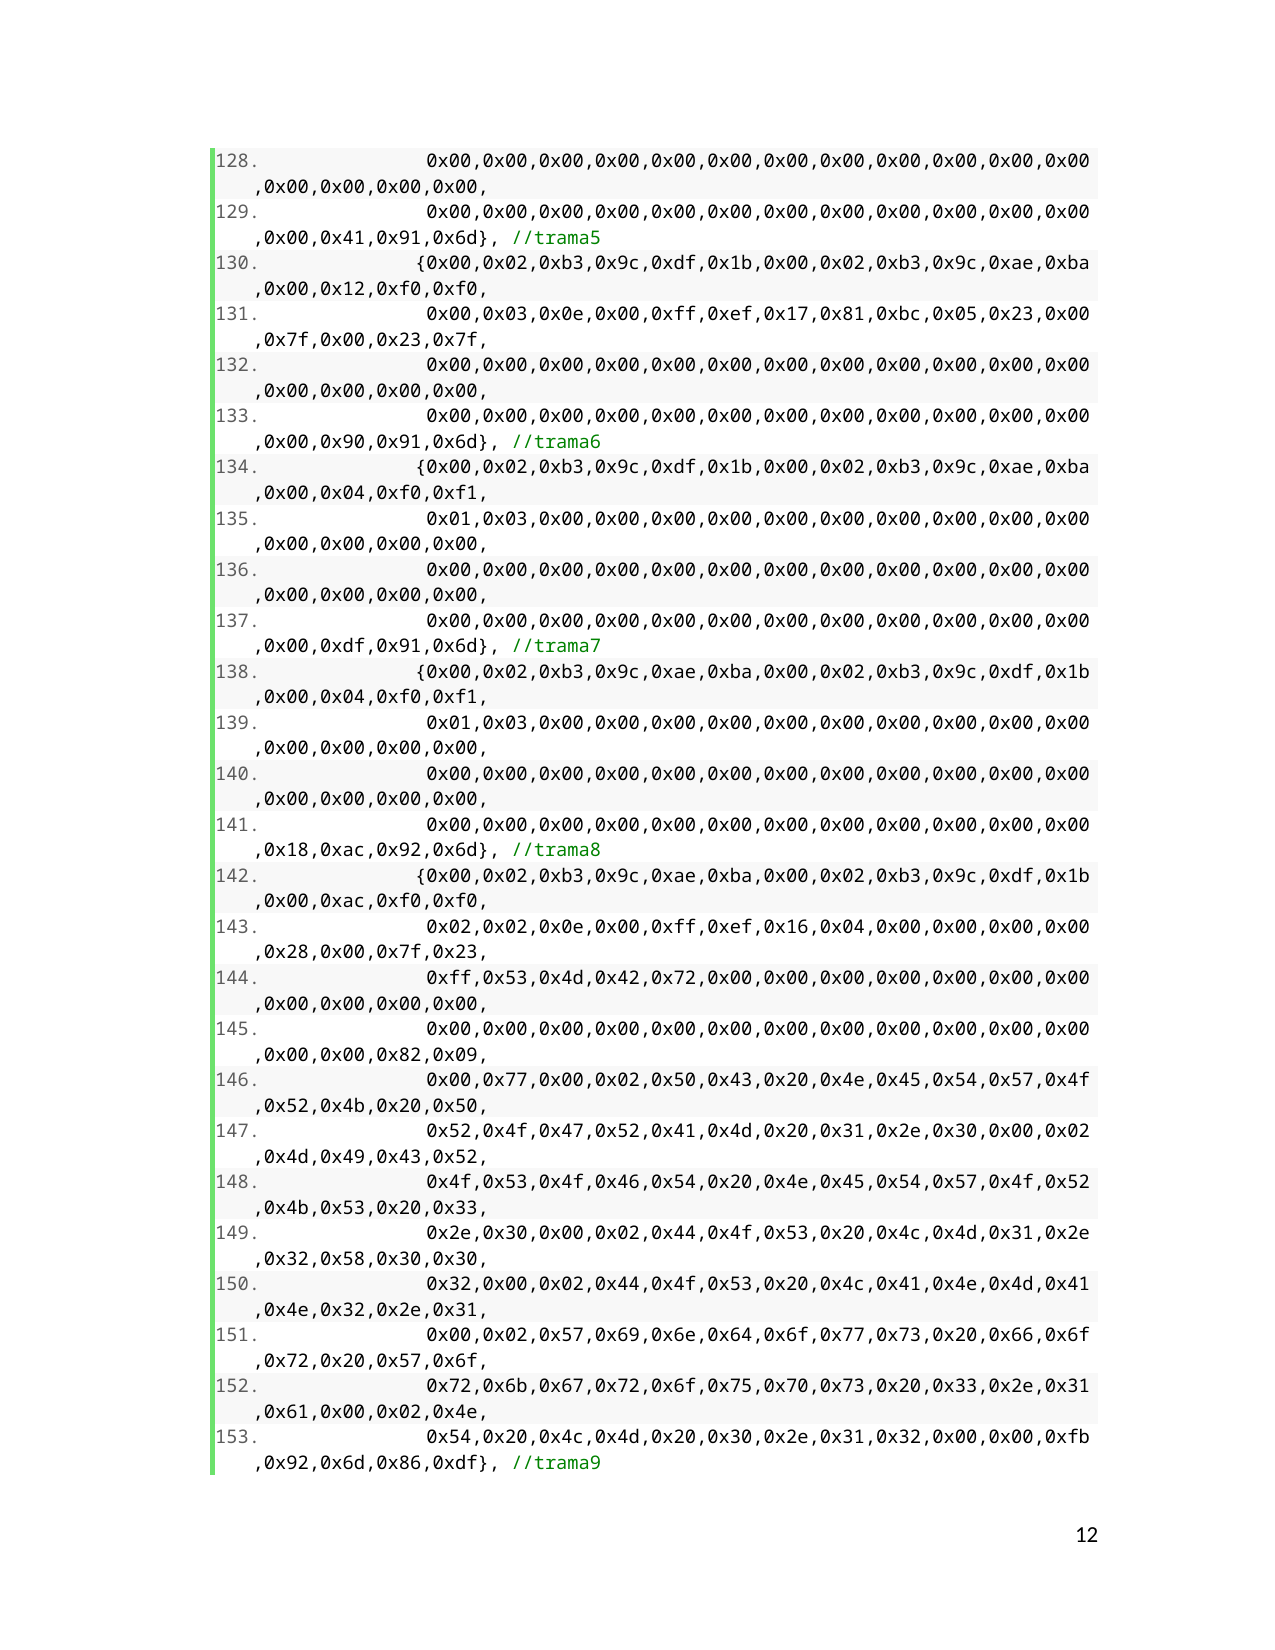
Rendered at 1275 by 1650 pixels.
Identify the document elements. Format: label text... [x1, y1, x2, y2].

list 0x00,0x03,0x0e,0x00,0xff,0xef,0x17,0x81,0xbc,0x05,0x23,0x00,0x7f,0x00,0x23,0x7f, [215, 301, 1098, 352]
list {0x00,0x02,0xb3,0x9c,0xae,0xba,0x00,0x02,0xb3,0x9c,0xdf,0x1b,0x00,0x04,0xf0,0xf1, [215, 658, 1098, 709]
list 0x52,0x4f,0x47,0x52,0x41,0x4d,0x20,0x31,0x2e,0x30,0x00,0x02,0x4d,0x49,0x43,0x52, [215, 1117, 1098, 1168]
list 0x00,0x00,0x00,0x00,0x00,0x00,0x00,0x00,0x00,0x00,0x00,0x00,0x00,0x00,0x00,0x00, [215, 760, 1098, 811]
list 0x01,0x03,0x00,0x00,0x00,0x00,0x00,0x00,0x00,0x00,0x00,0x00,0x00,0x00,0x00,0x00, [215, 505, 1098, 556]
list 0x00,0x00,0x00,0x00,0x00,0x00,0x00,0x00,0x00,0x00,0x00,0x00,0x00,0x00,0x00,0x00, [215, 556, 1098, 607]
list 0x00,0x00,0x00,0x00,0x00,0x00,0x00,0x00,0x00,0x00,0x00,0x00,0x18,0xac,0x92,0x6d}, //trama8 [215, 811, 1098, 862]
list 0x54,0x20,0x4c,0x4d,0x20,0x30,0x2e,0x31,0x32,0x00,0x00,0xfb,0x92,0x6d,0x86,0xdf}, //trama9 [215, 1424, 1098, 1475]
list 0x00,0x00,0x00,0x00,0x00,0x00,0x00,0x00,0x00,0x00,0x00,0x00,0x00,0x00,0x82,0x09, [215, 1015, 1098, 1066]
list 0x00,0x00,0x00,0x00,0x00,0x00,0x00,0x00,0x00,0x00,0x00,0x00,0x00,0x41,0x91,0x6d}, //trama5 [215, 199, 1098, 250]
list 0x00,0x00,0x00,0x00,0x00,0x00,0x00,0x00,0x00,0x00,0x00,0x00,0x00,0x00,0x00,0x00, [215, 148, 1098, 199]
list {0x00,0x02,0xb3,0x9c,0xdf,0x1b,0x00,0x02,0xb3,0x9c,0xae,0xba,0x00,0x04,0xf0,0xf1, [215, 454, 1098, 505]
list 0x2e,0x30,0x00,0x02,0x44,0x4f,0x53,0x20,0x4c,0x4d,0x31,0x2e,0x32,0x58,0x30,0x30, [215, 1219, 1098, 1271]
list 0x00,0x00,0x00,0x00,0x00,0x00,0x00,0x00,0x00,0x00,0x00,0x00,0x00,0x90,0x91,0x6d}, //trama6 [215, 403, 1098, 454]
list 0xff,0x53,0x4d,0x42,0x72,0x00,0x00,0x00,0x00,0x00,0x00,0x00,0x00,0x00,0x00,0x00, [215, 964, 1098, 1015]
list 0x02,0x02,0x0e,0x00,0xff,0xef,0x16,0x04,0x00,0x00,0x00,0x00,0x28,0x00,0x7f,0x23, [215, 913, 1098, 964]
list 0x01,0x03,0x00,0x00,0x00,0x00,0x00,0x00,0x00,0x00,0x00,0x00,0x00,0x00,0x00,0x00, [215, 709, 1098, 760]
list {0x00,0x02,0xb3,0x9c,0xae,0xba,0x00,0x02,0xb3,0x9c,0xdf,0x1b,0x00,0xac,0xf0,0xf0, [215, 862, 1098, 913]
list 0x00,0x77,0x00,0x02,0x50,0x43,0x20,0x4e,0x45,0x54,0x57,0x4f,0x52,0x4b,0x20,0x50, [215, 1066, 1098, 1117]
list {0x00,0x02,0xb3,0x9c,0xdf,0x1b,0x00,0x02,0xb3,0x9c,0xae,0xba,0x00,0x12,0xf0,0xf0, [215, 250, 1098, 301]
list 0x72,0x6b,0x67,0x72,0x6f,0x75,0x70,0x73,0x20,0x33,0x2e,0x31,0x61,0x00,0x02,0x4e, [215, 1373, 1098, 1424]
list 0x00,0x02,0x57,0x69,0x6e,0x64,0x6f,0x77,0x73,0x20,0x66,0x6f,0x72,0x20,0x57,0x6f, [215, 1322, 1098, 1373]
list 0x00,0x00,0x00,0x00,0x00,0x00,0x00,0x00,0x00,0x00,0x00,0x00,0x00,0x00,0x00,0x00, [215, 352, 1098, 403]
list 0x4f,0x53,0x4f,0x46,0x54,0x20,0x4e,0x45,0x54,0x57,0x4f,0x52,0x4b,0x53,0x20,0x33, [215, 1168, 1098, 1219]
list 0x32,0x00,0x02,0x44,0x4f,0x53,0x20,0x4c,0x41,0x4e,0x4d,0x41,0x4e,0x32,0x2e,0x31, [215, 1271, 1098, 1322]
list 0x00,0x00,0x00,0x00,0x00,0x00,0x00,0x00,0x00,0x00,0x00,0x00,0x00,0xdf,0x91,0x6d}, //trama7 [215, 607, 1098, 658]
